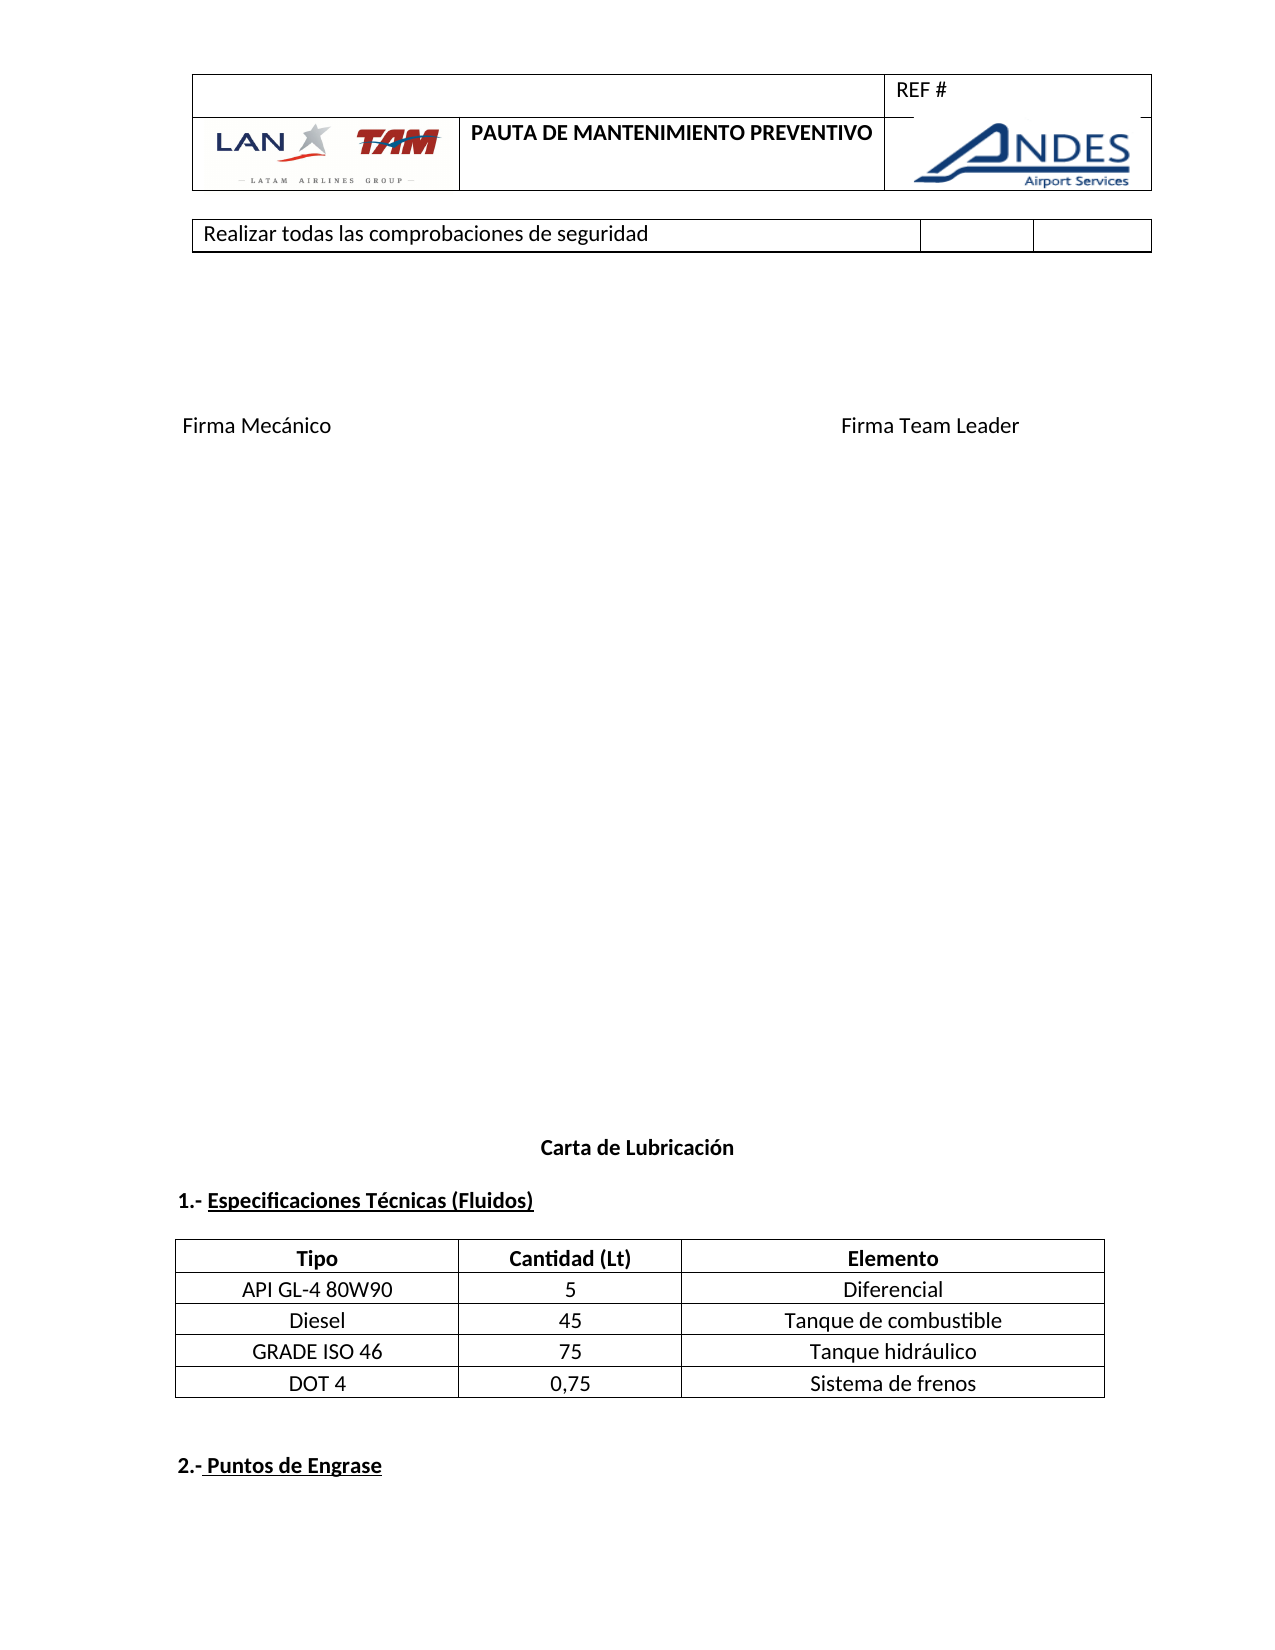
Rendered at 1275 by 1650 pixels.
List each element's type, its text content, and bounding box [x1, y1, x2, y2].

table_header Cantidad (Lt) [459, 1240, 681, 1272]
text 2.- Puntos de Engrase [177, 1451, 1098, 1479]
table_cell API GL-4 80W90 [176, 1273, 458, 1303]
table_cell 45 [459, 1304, 681, 1334]
table_cell GRADE ISO 46 [176, 1335, 458, 1366]
table_cell 75 [459, 1335, 681, 1366]
table_cell Sistema de frenos [682, 1367, 1104, 1397]
text Carta de Lubricación [177, 1133, 1098, 1161]
picture [913, 117, 1141, 190]
table_cell Diferencial [682, 1273, 1104, 1303]
picture [204, 191, 454, 195]
picture [204, 118, 454, 190]
table_cell Tanque hidráulico [682, 1335, 1104, 1366]
table_cell DOT 4 [176, 1367, 458, 1397]
text Firma Mecánico Firma Team Leader [177, 411, 1098, 439]
table_cell 0,75 [459, 1367, 681, 1397]
table_cell 5 [459, 1273, 681, 1303]
table_cell Tanque de combustible [682, 1304, 1104, 1334]
table_header Tipo [176, 1240, 458, 1272]
table_cell Diesel [176, 1304, 458, 1334]
table_cell [1034, 220, 1151, 251]
table_cell [921, 220, 1033, 251]
table_header Elemento [682, 1240, 1104, 1272]
text 1.- Especificaciones Técnicas (Fluidos) [177, 1186, 1098, 1214]
table_cell Realizar todas las comprobaciones de seguridad [193, 220, 920, 251]
